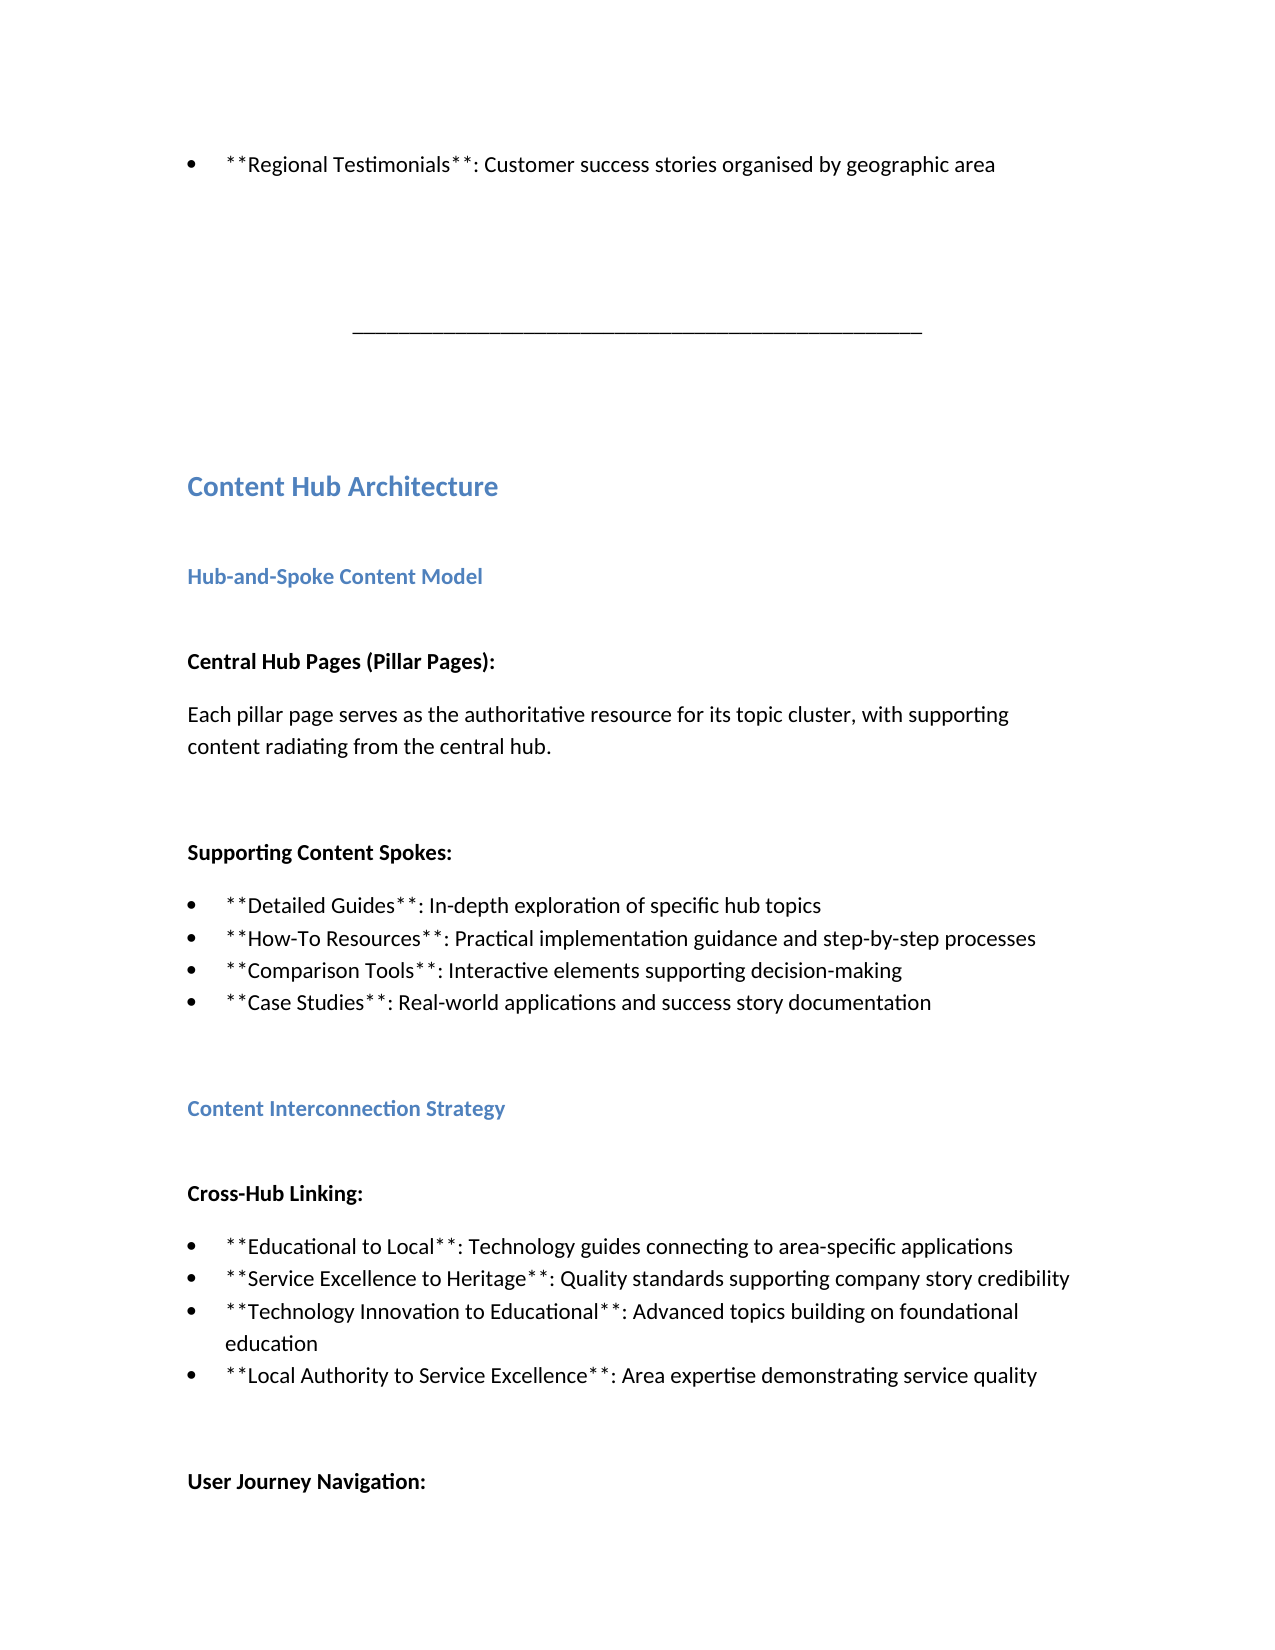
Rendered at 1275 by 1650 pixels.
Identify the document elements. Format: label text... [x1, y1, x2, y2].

list **Technology Innovation to Educational**: Advanced topics building on foundational education [187, 1297, 1087, 1357]
list **Educational to Local**: Technology guides connecting to area-specific applications [187, 1232, 1087, 1260]
text User Journey Navigation: [187, 1467, 1087, 1495]
subtitle Content Hub Architecture [187, 468, 1087, 504]
text Each pillar page serves as the authoritative resource for its topic cluster, with supporting content radiating from the central hub. [187, 700, 1087, 761]
list **Regional Testimonials**: Customer success stories organised by geographic area [187, 150, 1087, 178]
text __________________________________________________ [187, 309, 1087, 337]
subtitle Hub-and-Spoke Content Model [187, 562, 1087, 590]
text Central Hub Pages (Pillar Pages): [187, 647, 1087, 675]
list **Case Studies**: Real-world applications and success story documentation [187, 988, 1087, 1016]
text Supporting Content Spokes: [187, 838, 1087, 867]
list **Comparison Tools**: Interactive elements supporting decision-making [187, 956, 1087, 984]
list **Service Excellence to Heritage**: Quality standards supporting company story credibility [187, 1264, 1087, 1293]
text Cross-Hub Linking: [187, 1179, 1087, 1207]
list **Local Authority to Service Excellence**: Area expertise demonstrating service quality [187, 1361, 1087, 1389]
list **Detailed Guides**: In-depth exploration of specific hub topics [187, 892, 1087, 919]
subtitle Content Interconnection Strategy [187, 1094, 1087, 1122]
list **How-To Resources**: Practical implementation guidance and step-by-step processes [187, 924, 1087, 952]
